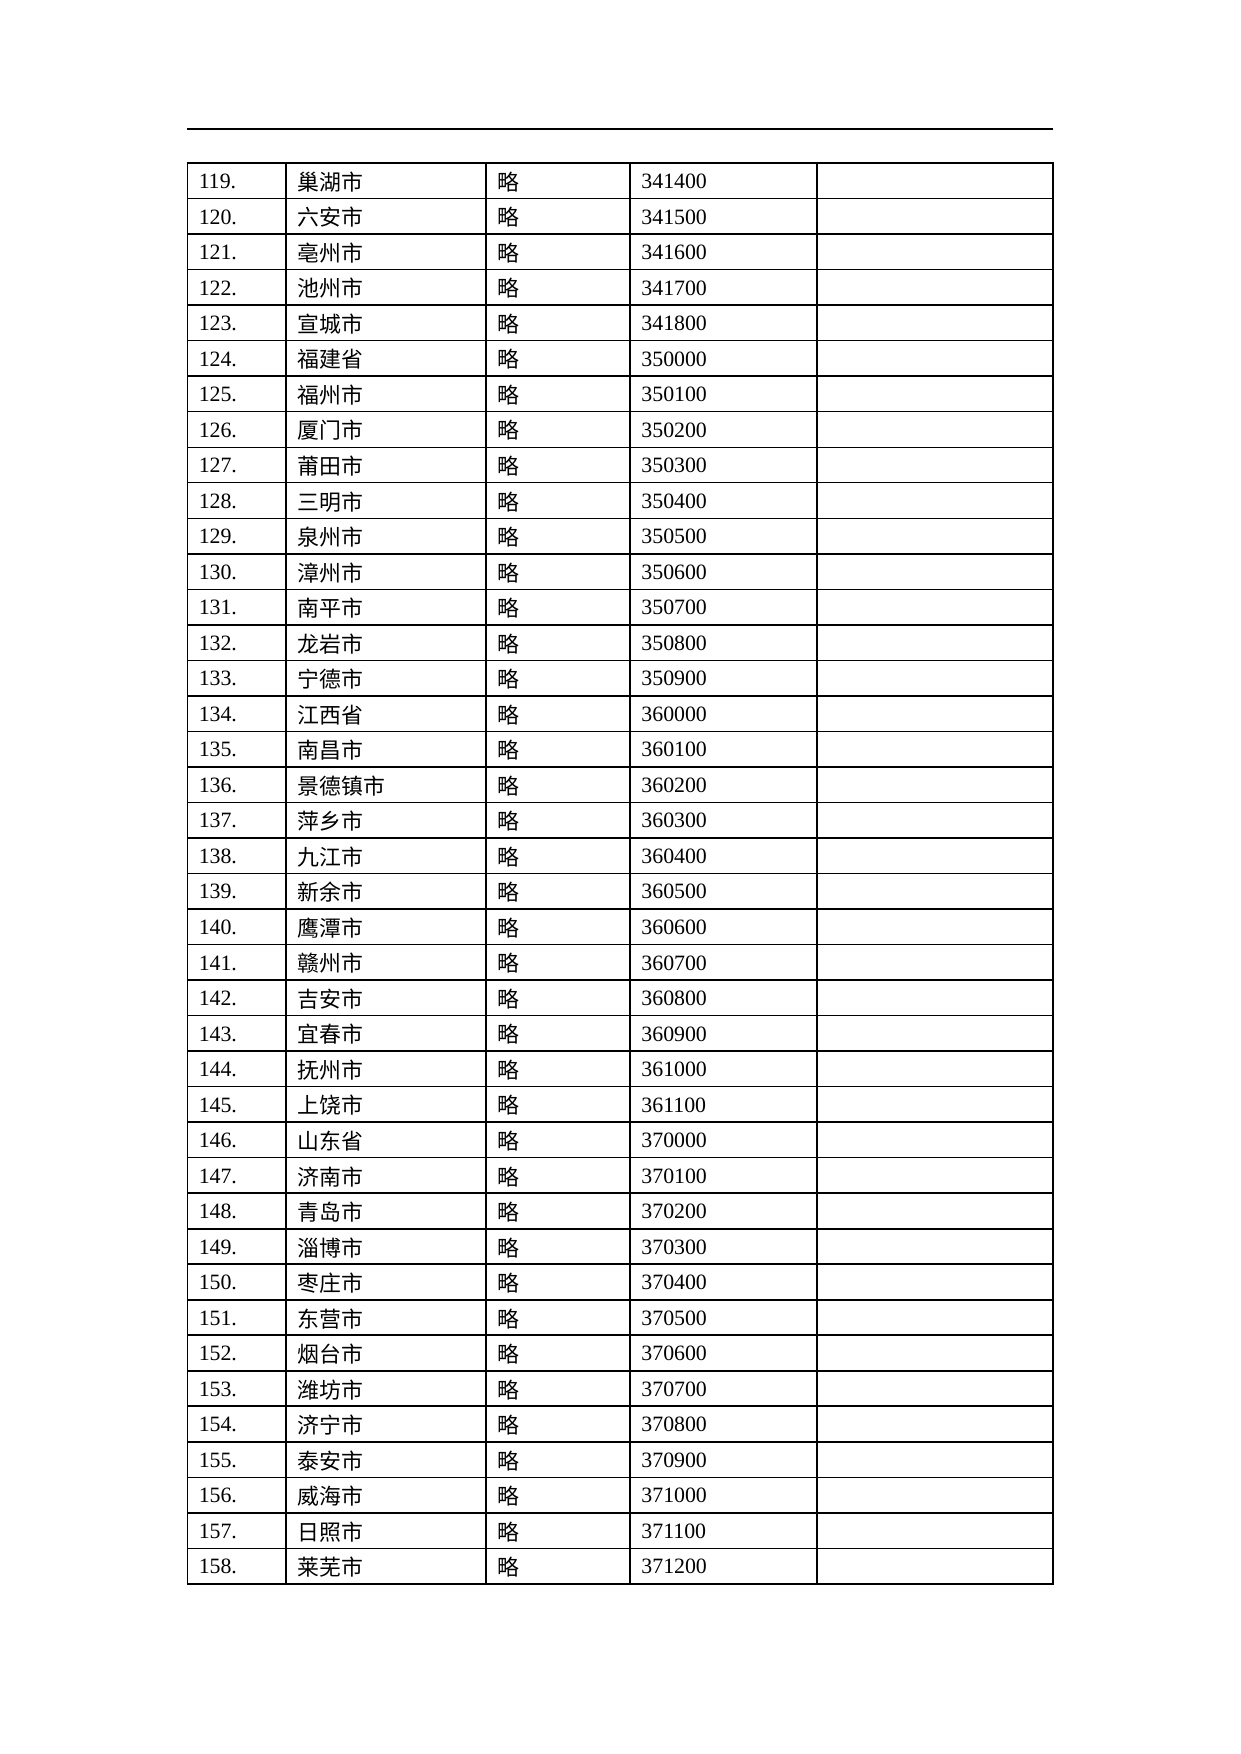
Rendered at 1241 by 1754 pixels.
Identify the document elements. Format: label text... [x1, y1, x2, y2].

table_cell 360700 [631, 945, 816, 979]
table_cell 景德镇市 [287, 768, 485, 802]
table_cell [188, 377, 285, 411]
table_cell [188, 1301, 285, 1334]
table_cell 东营市 [287, 1301, 485, 1334]
table_cell 六安市 [287, 199, 485, 233]
table_cell [188, 483, 285, 517]
table_cell 亳州市 [287, 235, 485, 269]
table_cell 宜春市 [287, 1016, 485, 1050]
table_cell 略 [487, 1372, 629, 1405]
table_cell 350300 [631, 448, 816, 482]
table_cell [188, 768, 285, 802]
table_cell 370800 [631, 1407, 816, 1441]
table_cell 略 [487, 1478, 629, 1512]
table_cell [818, 519, 1052, 553]
table_cell 略 [487, 839, 629, 873]
table_cell 略 [487, 1301, 629, 1334]
table_cell 341400 [631, 164, 816, 198]
table_cell 漳州市 [287, 555, 485, 588]
table_cell [818, 1336, 1052, 1370]
table_cell 370200 [631, 1194, 816, 1228]
table_cell [188, 697, 285, 731]
table_cell 枣庄市 [287, 1265, 485, 1299]
table_cell 350800 [631, 626, 816, 659]
table_cell [818, 306, 1052, 340]
table_cell 略 [487, 803, 629, 837]
table_cell [818, 661, 1052, 695]
table_cell [818, 341, 1052, 375]
table_cell [188, 1194, 285, 1228]
table_cell [818, 1052, 1052, 1086]
table_cell 370400 [631, 1265, 816, 1299]
table_cell 略 [487, 590, 629, 624]
table_cell 略 [487, 697, 629, 731]
table_cell [188, 1514, 285, 1547]
table_cell [818, 235, 1052, 269]
table_cell [188, 803, 285, 837]
table_cell [188, 1549, 285, 1583]
table_cell 360500 [631, 874, 816, 908]
table_cell [188, 1336, 285, 1370]
table_cell 350100 [631, 377, 816, 411]
table_cell [818, 483, 1052, 517]
table_cell 370700 [631, 1372, 816, 1405]
table_cell 宁德市 [287, 661, 485, 695]
table_cell [818, 1194, 1052, 1228]
table_cell 萍乡市 [287, 803, 485, 837]
table_cell [188, 448, 285, 482]
table_cell 350900 [631, 661, 816, 695]
table_cell 淄博市 [287, 1230, 485, 1263]
table_cell 略 [487, 1087, 629, 1121]
table_cell [188, 732, 285, 766]
table_cell 略 [487, 199, 629, 233]
table_cell 350600 [631, 555, 816, 588]
table_cell 略 [487, 768, 629, 802]
table_cell 巢湖市 [287, 164, 485, 198]
table_cell [818, 1301, 1052, 1334]
table_cell 370300 [631, 1230, 816, 1263]
table_cell [188, 626, 285, 659]
table_cell 略 [487, 1443, 629, 1476]
table_cell 略 [487, 1158, 629, 1192]
table_cell 莆田市 [287, 448, 485, 482]
table_cell [188, 1123, 285, 1157]
table_cell 济宁市 [287, 1407, 485, 1441]
table_cell 370000 [631, 1123, 816, 1157]
table_cell 福州市 [287, 377, 485, 411]
table_cell 略 [487, 945, 629, 979]
table_cell 略 [487, 981, 629, 1015]
table_cell [818, 555, 1052, 588]
table_cell 略 [487, 1123, 629, 1157]
table_cell 略 [487, 661, 629, 695]
table_cell [818, 1158, 1052, 1192]
table_cell 青岛市 [287, 1194, 485, 1228]
table_cell [188, 519, 285, 553]
table_cell [188, 341, 285, 375]
table_cell [188, 945, 285, 979]
table_cell 370100 [631, 1158, 816, 1192]
table_cell [818, 1016, 1052, 1050]
table_cell [818, 1087, 1052, 1121]
table_cell 池州市 [287, 270, 485, 304]
table_cell 略 [487, 1407, 629, 1441]
table_cell 360000 [631, 697, 816, 731]
table_cell 360600 [631, 910, 816, 944]
table_cell [818, 768, 1052, 802]
table_cell [818, 1372, 1052, 1405]
table_cell 360300 [631, 803, 816, 837]
table_cell [188, 306, 285, 340]
table_cell [188, 164, 285, 198]
table_cell 潍坊市 [287, 1372, 485, 1405]
table_cell 370900 [631, 1443, 816, 1476]
table_cell 略 [487, 874, 629, 908]
table_cell 略 [487, 910, 629, 944]
table_cell [818, 697, 1052, 731]
table_cell [818, 1549, 1052, 1583]
table_cell [818, 1407, 1052, 1441]
table_cell 略 [487, 1514, 629, 1547]
table_cell [818, 448, 1052, 482]
table_cell 341600 [631, 235, 816, 269]
table_cell [818, 1123, 1052, 1157]
table_cell [818, 945, 1052, 979]
table_cell [188, 839, 285, 873]
table_cell 361000 [631, 1052, 816, 1086]
table_cell 上饶市 [287, 1087, 485, 1121]
table_cell [188, 412, 285, 446]
table_cell 360100 [631, 732, 816, 766]
table_cell [818, 1478, 1052, 1512]
table_cell [188, 1230, 285, 1263]
table_cell 略 [487, 377, 629, 411]
table_cell 赣州市 [287, 945, 485, 979]
table_cell 略 [487, 519, 629, 553]
table_cell 南平市 [287, 590, 485, 624]
table_cell 略 [487, 555, 629, 588]
table_cell 略 [487, 483, 629, 517]
table_cell [188, 1443, 285, 1476]
table_cell 烟台市 [287, 1336, 485, 1370]
table_cell 350500 [631, 519, 816, 553]
table_cell 350000 [631, 341, 816, 375]
table_cell 371200 [631, 1549, 816, 1583]
table_cell [188, 1372, 285, 1405]
table_cell 泰安市 [287, 1443, 485, 1476]
table_cell 南昌市 [287, 732, 485, 766]
table_cell 泉州市 [287, 519, 485, 553]
table_cell [818, 164, 1052, 198]
table_cell 吉安市 [287, 981, 485, 1015]
table_cell 略 [487, 1336, 629, 1370]
table_cell 厦门市 [287, 412, 485, 446]
table_cell [818, 377, 1052, 411]
table_cell 略 [487, 1230, 629, 1263]
table_cell [818, 1265, 1052, 1299]
table_cell [188, 1265, 285, 1299]
table_cell [818, 412, 1052, 446]
table_cell [188, 981, 285, 1015]
table_cell [188, 235, 285, 269]
table_cell [818, 626, 1052, 659]
table_cell [188, 874, 285, 908]
table_cell 略 [487, 1052, 629, 1086]
table_cell [818, 732, 1052, 766]
table_cell 新余市 [287, 874, 485, 908]
table_cell [818, 1230, 1052, 1263]
table_cell 抚州市 [287, 1052, 485, 1086]
table_cell 341700 [631, 270, 816, 304]
table_cell 略 [487, 448, 629, 482]
table_cell 略 [487, 306, 629, 340]
table_cell 略 [487, 1549, 629, 1583]
table_cell 350400 [631, 483, 816, 517]
table_cell [818, 874, 1052, 908]
table_cell 361100 [631, 1087, 816, 1121]
table_cell [188, 1016, 285, 1050]
table_cell 莱芜市 [287, 1549, 485, 1583]
table_cell 略 [487, 1016, 629, 1050]
table_cell 日照市 [287, 1514, 485, 1547]
table_cell 福建省 [287, 341, 485, 375]
table_cell [188, 1087, 285, 1121]
table_cell [818, 803, 1052, 837]
table_cell 略 [487, 270, 629, 304]
table_cell [188, 661, 285, 695]
table_cell 341500 [631, 199, 816, 233]
table_cell 九江市 [287, 839, 485, 873]
table_cell [188, 270, 285, 304]
table_cell 341800 [631, 306, 816, 340]
table_cell 370600 [631, 1336, 816, 1370]
table_cell [188, 1158, 285, 1192]
table_cell 宣城市 [287, 306, 485, 340]
table_cell 威海市 [287, 1478, 485, 1512]
table_cell 略 [487, 1194, 629, 1228]
table_cell [188, 590, 285, 624]
table_cell [188, 1407, 285, 1441]
table_cell 略 [487, 1265, 629, 1299]
table_cell 鹰潭市 [287, 910, 485, 944]
table_cell [188, 555, 285, 588]
table_cell 略 [487, 626, 629, 659]
table_cell 略 [487, 341, 629, 375]
table_cell 371100 [631, 1514, 816, 1547]
table_cell [188, 910, 285, 944]
table_cell 略 [487, 235, 629, 269]
table_cell 370500 [631, 1301, 816, 1334]
table_cell [818, 839, 1052, 873]
table_cell [818, 981, 1052, 1015]
table_cell 略 [487, 732, 629, 766]
table_cell [818, 910, 1052, 944]
table_cell 济南市 [287, 1158, 485, 1192]
table_cell 略 [487, 412, 629, 446]
table_cell 龙岩市 [287, 626, 485, 659]
table_cell 371000 [631, 1478, 816, 1512]
table_cell [188, 199, 285, 233]
table_cell [188, 1052, 285, 1086]
table_cell 350700 [631, 590, 816, 624]
table_cell 360800 [631, 981, 816, 1015]
table_cell 三明市 [287, 483, 485, 517]
table_cell 略 [487, 164, 629, 198]
table_cell [818, 590, 1052, 624]
table_cell 350200 [631, 412, 816, 446]
table_cell 江西省 [287, 697, 485, 731]
table_cell [818, 1443, 1052, 1476]
table_cell 山东省 [287, 1123, 485, 1157]
table_cell [188, 1478, 285, 1512]
table_cell [818, 1514, 1052, 1547]
table_cell 360900 [631, 1016, 816, 1050]
table_cell 360200 [631, 768, 816, 802]
table_cell [818, 199, 1052, 233]
table_cell [818, 270, 1052, 304]
table_cell 360400 [631, 839, 816, 873]
